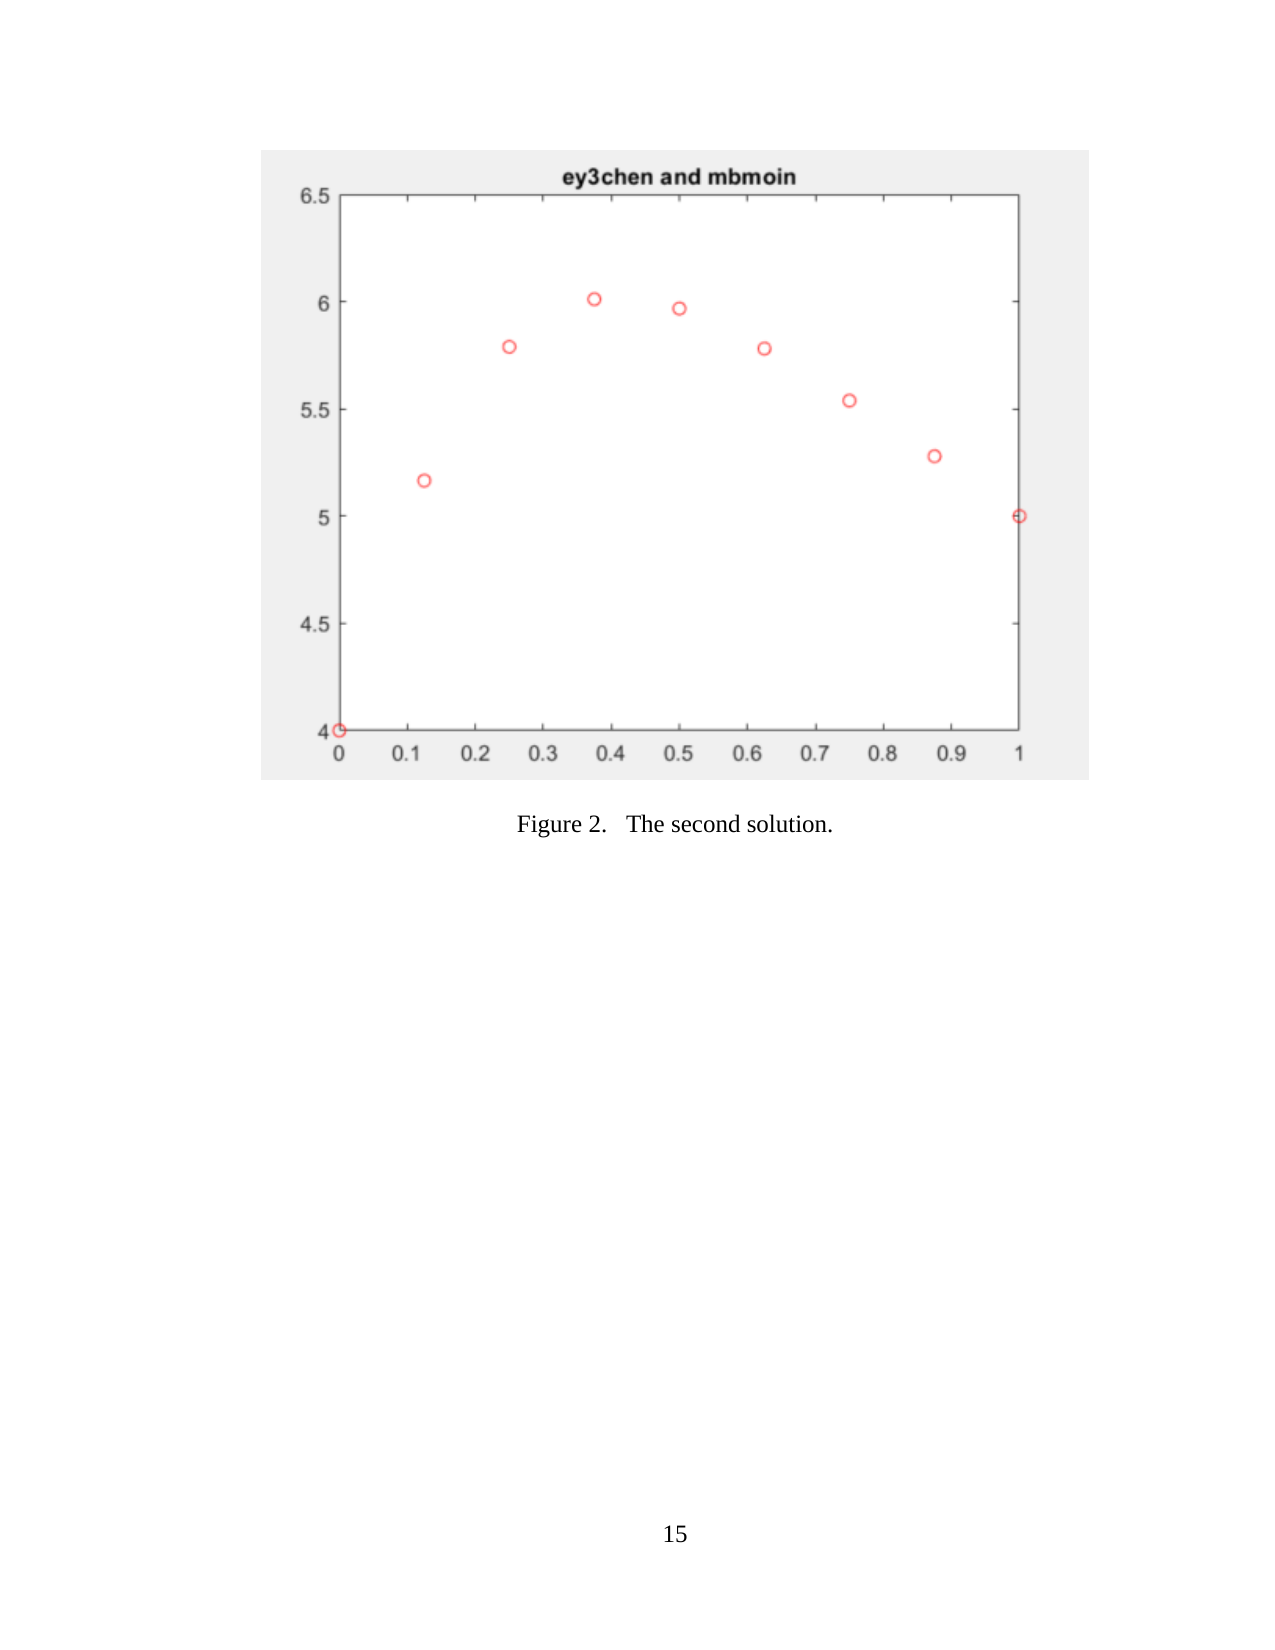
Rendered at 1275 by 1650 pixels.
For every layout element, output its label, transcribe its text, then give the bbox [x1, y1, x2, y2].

picture [261, 150, 1089, 780]
text Figure 2. The second solution. [225, 809, 1125, 838]
